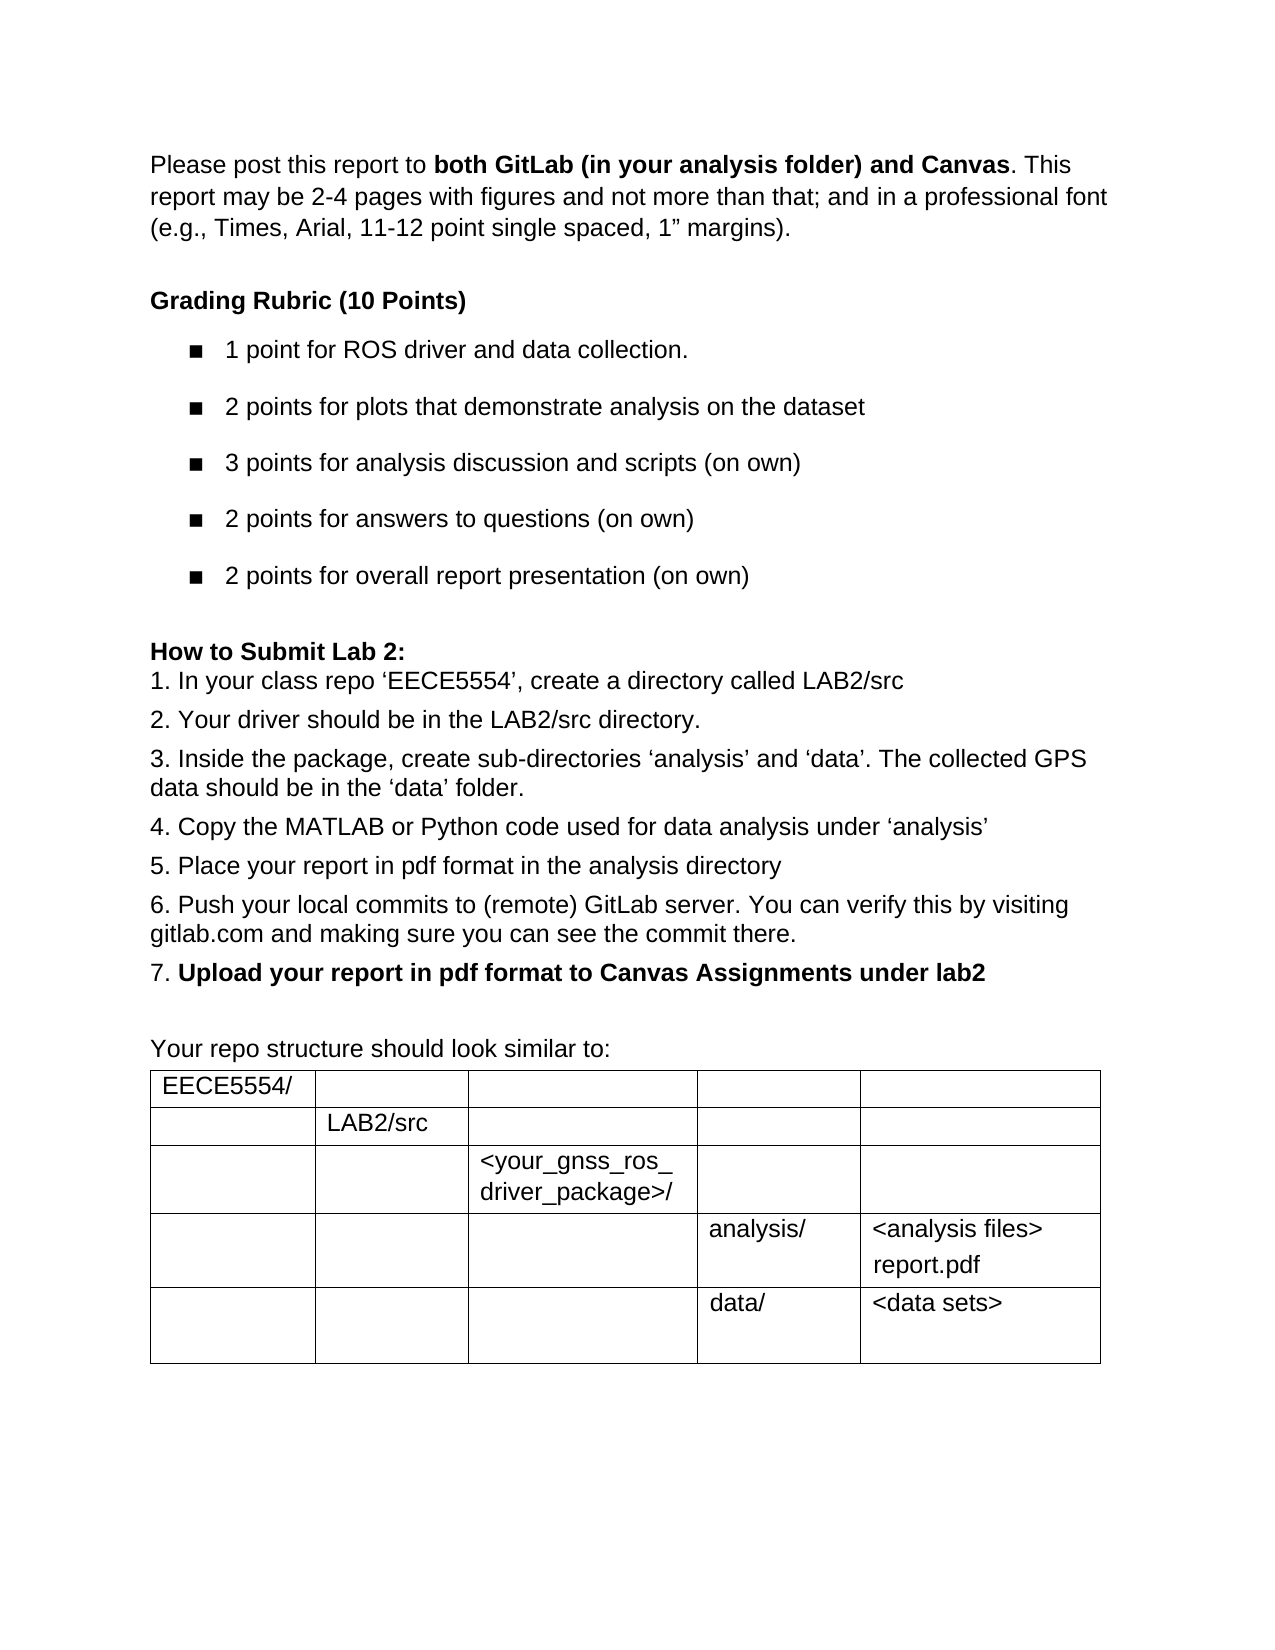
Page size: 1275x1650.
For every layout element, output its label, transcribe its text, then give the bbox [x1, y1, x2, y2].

text 5. Place your report in pdf format in the analysis directory [150, 851, 1125, 880]
table_cell [861, 1146, 1100, 1213]
table_cell <data sets> [861, 1288, 1100, 1363]
table_cell [151, 1108, 315, 1144]
table_cell data/ [698, 1288, 860, 1363]
table_cell [698, 1108, 860, 1144]
table_cell LAB2/src [316, 1108, 468, 1144]
list 2 points for answers to questions (on own) [187, 491, 1125, 542]
list 2 points for overall report presentation (on own) [187, 547, 1125, 598]
table_cell [316, 1288, 468, 1363]
text 2. Your driver should be in the LAB2/src directory. [150, 705, 1125, 734]
text Please post this report to both GitLab (in your analysis folder) and Canvas. This report may be 2-4 pages with figures and not more than that; and in a professional font (e.g., Times, Arial, 11-12 point single spaced, 1” margins). [150, 150, 1125, 242]
table_cell [316, 1146, 468, 1213]
table_cell [151, 1214, 315, 1287]
table_cell <your_gnss_ros_driver_package>/ [469, 1146, 697, 1213]
text 7. Upload your report in pdf format to Canvas Assignments under lab2 [150, 958, 1125, 987]
table_header [316, 1071, 468, 1107]
table_cell <analysis files> report.pdf [861, 1214, 1100, 1287]
table_cell [316, 1214, 468, 1287]
list 3 points for analysis discussion and scripts (on own) [187, 434, 1125, 486]
table_header EECE5554/ [151, 1071, 315, 1107]
text 4. Copy the MATLAB or Python code used for data analysis under ‘analysis’ [150, 812, 1125, 841]
text 6. Push your local commits to (remote) GitLab server. You can verify this by visiting gitlab.com and making sure you can see the commit there. [150, 890, 1125, 948]
table_cell [698, 1146, 860, 1213]
table_cell [151, 1146, 315, 1213]
text Grading Rubric (10 Points) [150, 286, 1125, 314]
table_header [698, 1071, 860, 1107]
list 2 points for plots that demonstrate analysis on the dataset [187, 378, 1125, 429]
table_header [861, 1071, 1100, 1107]
table_cell [469, 1288, 697, 1363]
text How to Submit Lab 2: 1. In your class repo ‘EECE5554’, create a directory called LAB2/src [150, 637, 1125, 694]
table_cell analysis/ [698, 1214, 860, 1287]
text 3. Inside the package, create sub-directories ‘analysis’ and ‘data’. The collected GPS data should be in the ‘data’ folder. [150, 744, 1125, 802]
table_header [469, 1071, 697, 1107]
table_cell [151, 1288, 315, 1363]
table_cell [469, 1108, 697, 1144]
text Your repo structure should look similar to: [150, 1034, 1125, 1062]
table_cell [861, 1108, 1100, 1144]
table_cell [469, 1214, 697, 1287]
list 1 point for ROS driver and data collection. [187, 322, 1125, 373]
